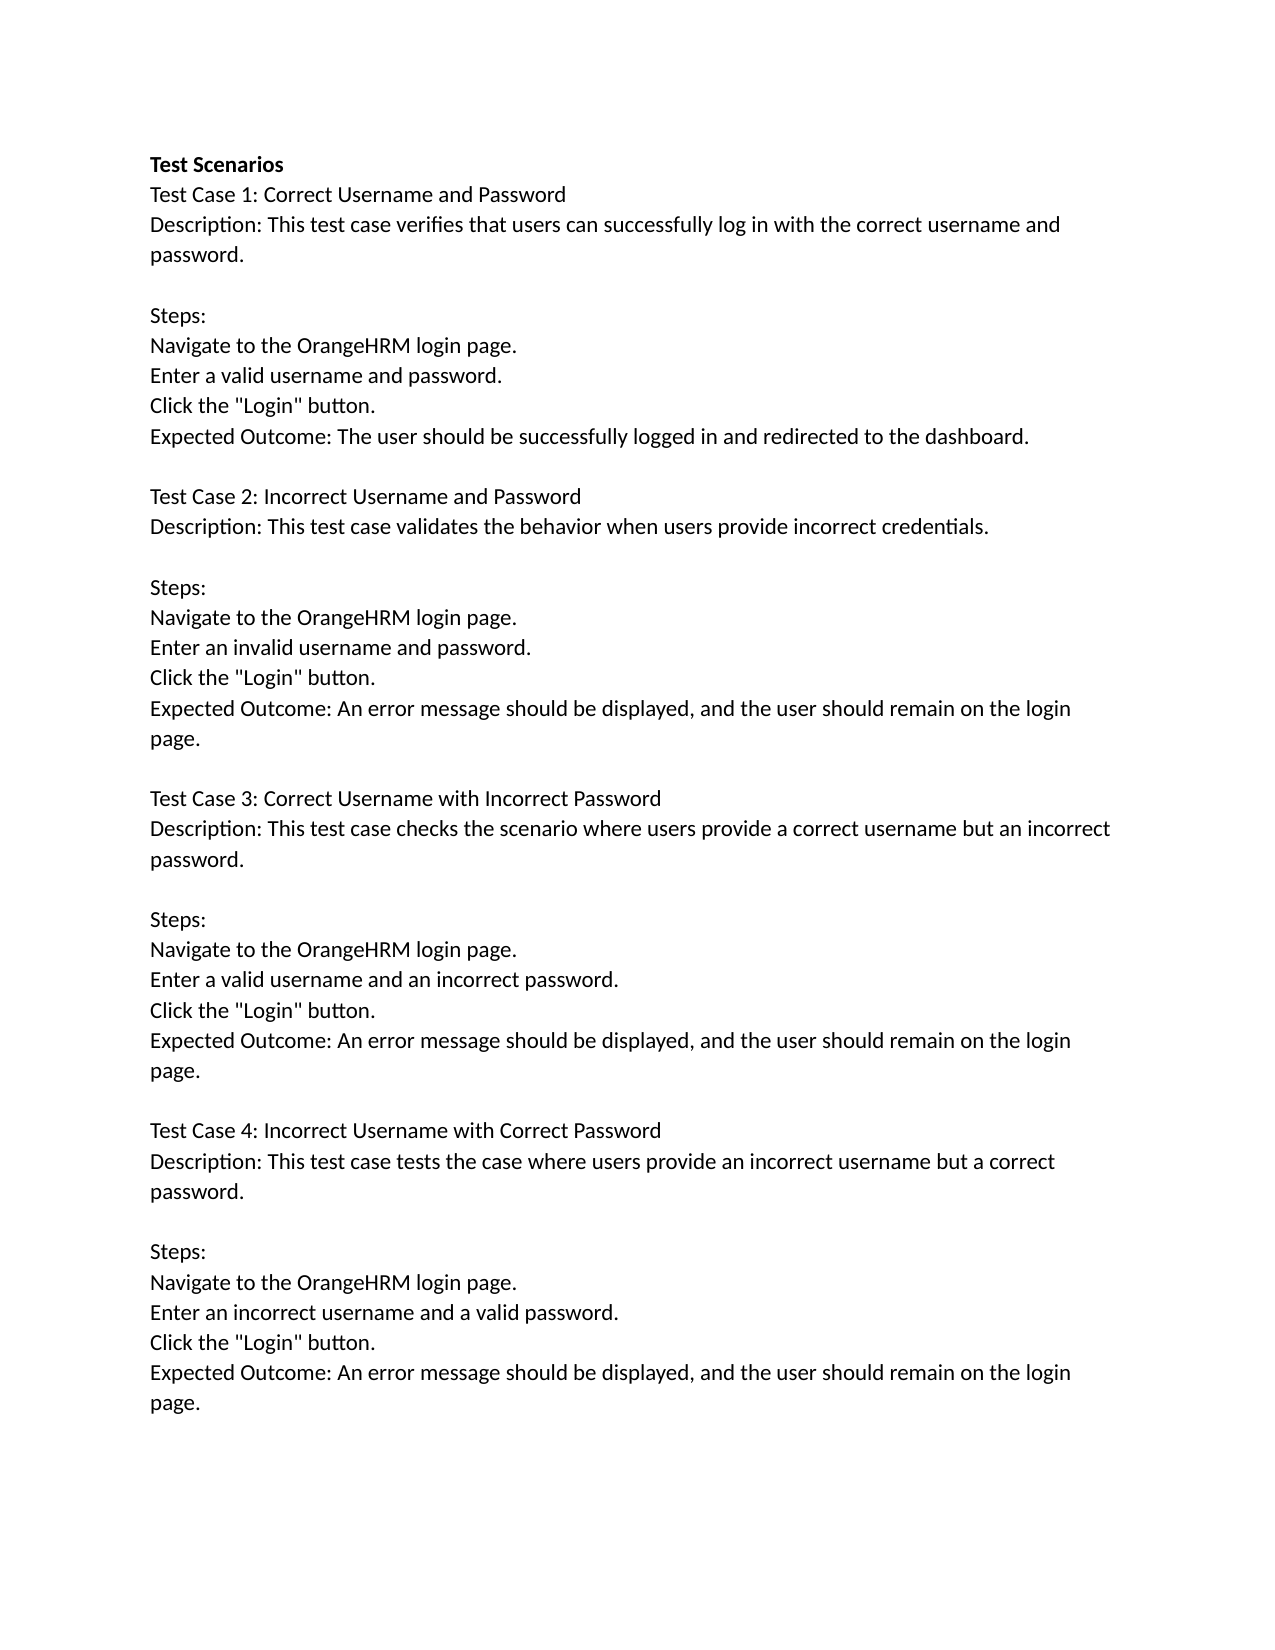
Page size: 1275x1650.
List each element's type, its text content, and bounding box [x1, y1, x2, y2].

text Enter a valid username and password. [150, 361, 1125, 389]
text Description: This test case tests the case where users provide an incorrect username but a correct password. [150, 1147, 1125, 1205]
text Description: This test case checks the scenario where users provide a correct username but an incorrect password. [150, 814, 1125, 873]
text Click the "Login" button. [150, 392, 1125, 420]
text Expected Outcome: An error message should be displayed, and the user should remain on the login page. [150, 1026, 1125, 1084]
text Enter an incorrect username and a valid password. [150, 1298, 1125, 1326]
text Expected Outcome: An error message should be displayed, and the user should remain on the login page. [150, 694, 1125, 752]
text Test Case 2: Incorrect Username and Password [150, 482, 1125, 510]
text Description: This test case validates the behavior when users provide incorrect credentials. [150, 512, 1125, 541]
text Expected Outcome: An error message should be displayed, and the user should remain on the login page. [150, 1358, 1125, 1417]
text Enter a valid username and an incorrect password. [150, 966, 1125, 994]
text Enter an invalid username and password. [150, 633, 1125, 661]
text Test Case 3: Correct Username with Incorrect Password [150, 784, 1125, 812]
text Click the "Login" button. [150, 996, 1125, 1024]
text Click the "Login" button. [150, 1328, 1125, 1356]
text Steps: [150, 301, 1125, 329]
text Navigate to the OrangeHRM login page. [150, 603, 1125, 631]
text Navigate to the OrangeHRM login page. [150, 331, 1125, 359]
text Test Case 1: Correct Username and Password [150, 180, 1125, 208]
text Test Scenarios [150, 150, 1125, 178]
text Steps: [150, 573, 1125, 601]
text Click the "Login" button. [150, 663, 1125, 692]
text Test Case 4: Incorrect Username with Correct Password [150, 1117, 1125, 1145]
text Navigate to the OrangeHRM login page. [150, 1268, 1125, 1296]
text Description: This test case verifies that users can successfully log in with the correct username and password. [150, 210, 1125, 269]
text Steps: [150, 1237, 1125, 1266]
text Navigate to the OrangeHRM login page. [150, 935, 1125, 963]
text Steps: [150, 905, 1125, 933]
text Expected Outcome: The user should be successfully logged in and redirected to the dashboard. [150, 422, 1125, 450]
